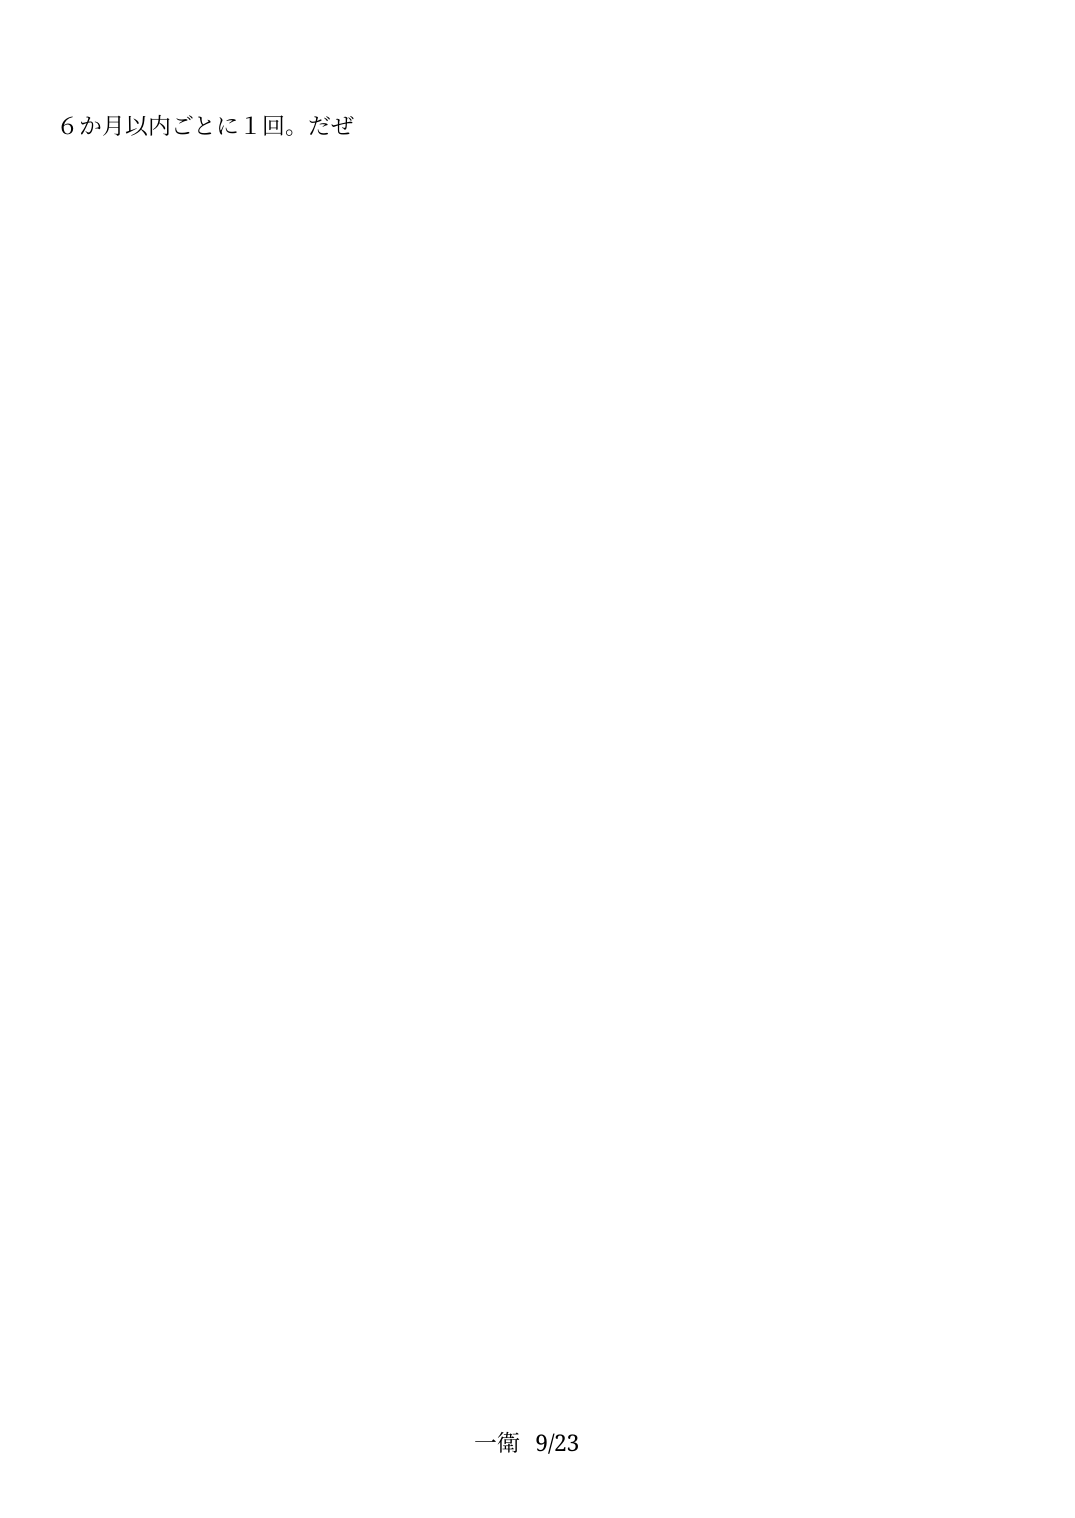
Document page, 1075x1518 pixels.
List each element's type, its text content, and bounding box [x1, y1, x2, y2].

text ６か月以内ごとに１回。だぜ [56, 108, 998, 141]
